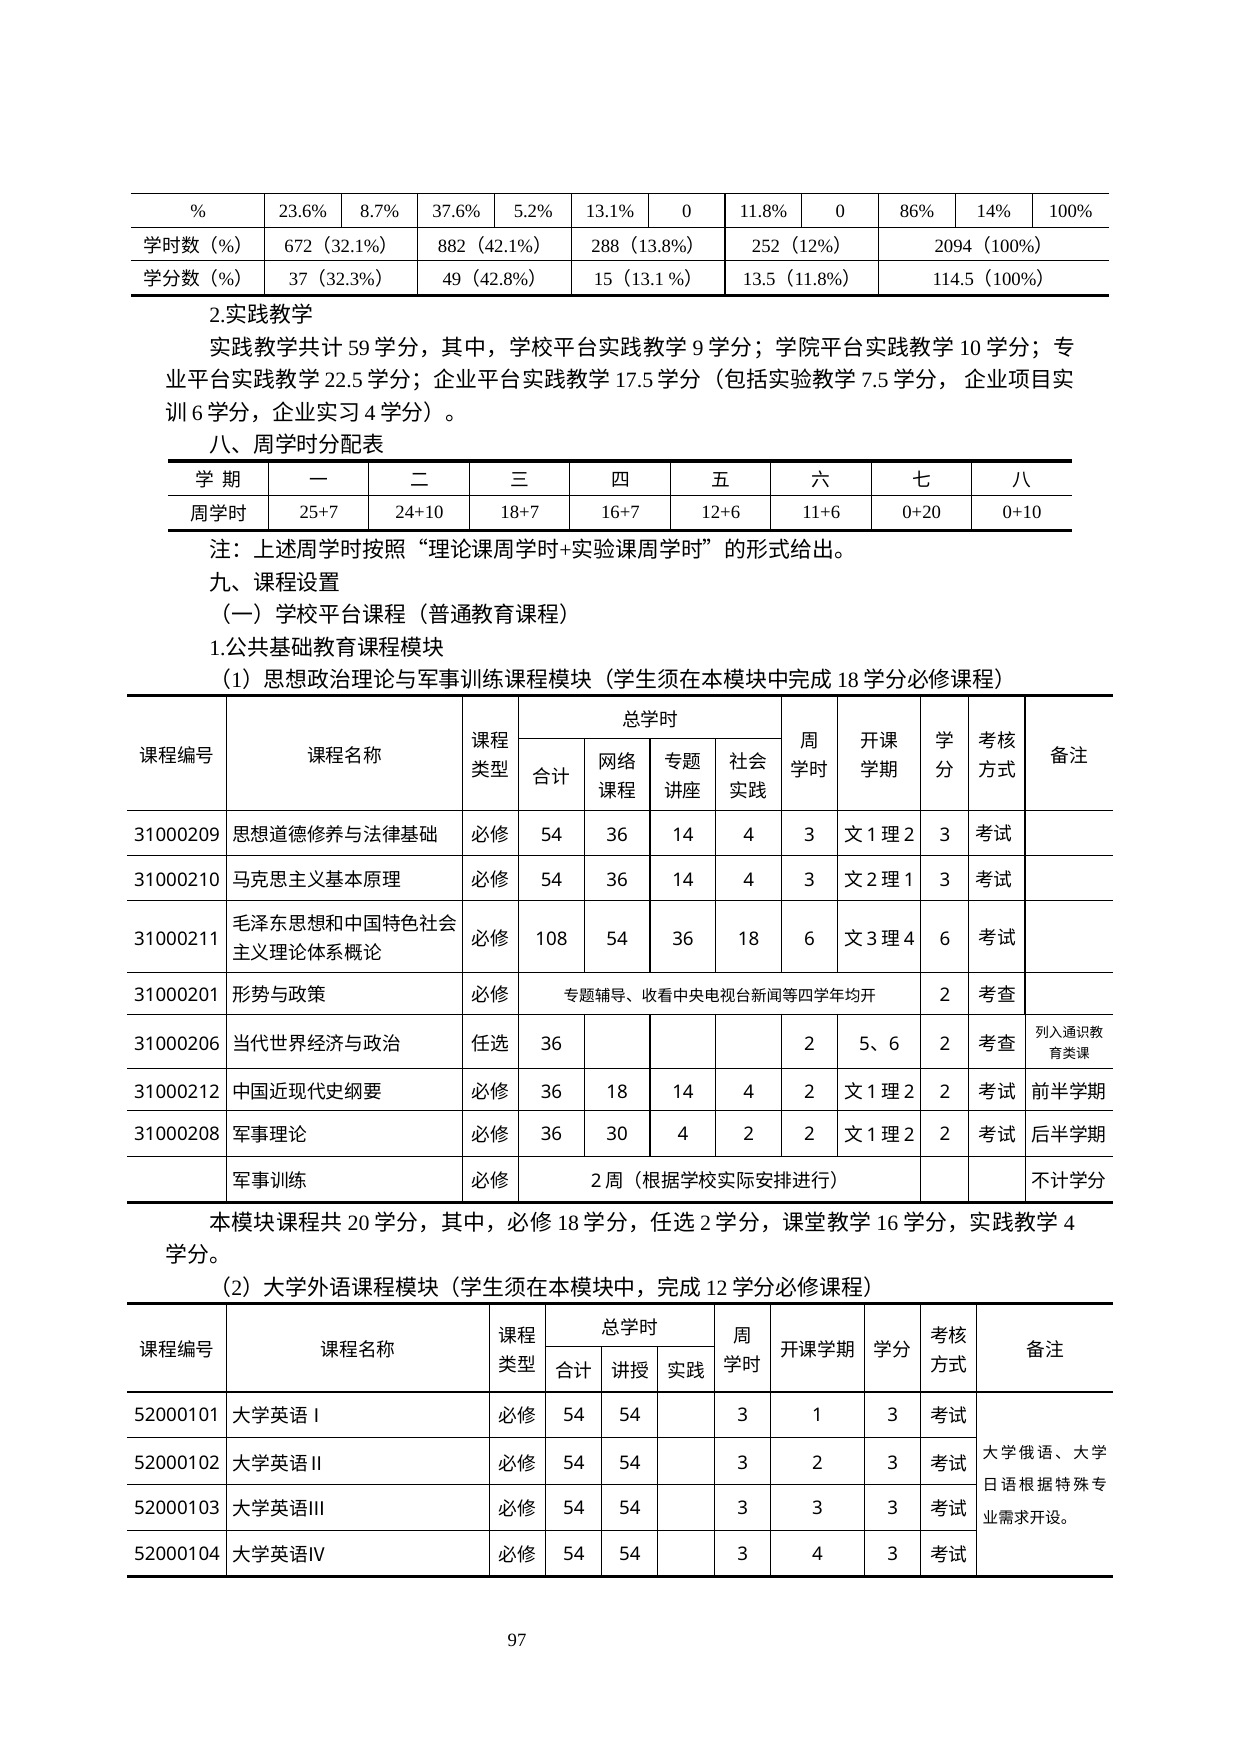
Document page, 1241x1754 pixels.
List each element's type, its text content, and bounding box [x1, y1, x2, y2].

text 注：上述周学时按照“理论课周学时+实验课周学时”的形式给出。 [165, 532, 1075, 564]
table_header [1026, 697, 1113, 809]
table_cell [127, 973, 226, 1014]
text 实践教学共计59学分，其中，学校平台实践教学9学分；学院平台实践教学10学分；专业平台实践教学22.5学分；企业平台实践教学17.5学分（包括实验教学7.5学分， 企业项目实训6学分，企业实习4学分）。 [165, 329, 1075, 427]
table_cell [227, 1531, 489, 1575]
text （1）思想政治理论与军事训练课程模块（学生须在本模块中完成18学分必修课程） [165, 662, 1075, 694]
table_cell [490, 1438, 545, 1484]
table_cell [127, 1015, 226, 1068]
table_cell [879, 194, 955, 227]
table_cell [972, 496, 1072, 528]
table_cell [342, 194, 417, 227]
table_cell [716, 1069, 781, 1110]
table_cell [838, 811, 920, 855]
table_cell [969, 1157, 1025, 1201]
text 八、周学时分配表 [165, 427, 1075, 459]
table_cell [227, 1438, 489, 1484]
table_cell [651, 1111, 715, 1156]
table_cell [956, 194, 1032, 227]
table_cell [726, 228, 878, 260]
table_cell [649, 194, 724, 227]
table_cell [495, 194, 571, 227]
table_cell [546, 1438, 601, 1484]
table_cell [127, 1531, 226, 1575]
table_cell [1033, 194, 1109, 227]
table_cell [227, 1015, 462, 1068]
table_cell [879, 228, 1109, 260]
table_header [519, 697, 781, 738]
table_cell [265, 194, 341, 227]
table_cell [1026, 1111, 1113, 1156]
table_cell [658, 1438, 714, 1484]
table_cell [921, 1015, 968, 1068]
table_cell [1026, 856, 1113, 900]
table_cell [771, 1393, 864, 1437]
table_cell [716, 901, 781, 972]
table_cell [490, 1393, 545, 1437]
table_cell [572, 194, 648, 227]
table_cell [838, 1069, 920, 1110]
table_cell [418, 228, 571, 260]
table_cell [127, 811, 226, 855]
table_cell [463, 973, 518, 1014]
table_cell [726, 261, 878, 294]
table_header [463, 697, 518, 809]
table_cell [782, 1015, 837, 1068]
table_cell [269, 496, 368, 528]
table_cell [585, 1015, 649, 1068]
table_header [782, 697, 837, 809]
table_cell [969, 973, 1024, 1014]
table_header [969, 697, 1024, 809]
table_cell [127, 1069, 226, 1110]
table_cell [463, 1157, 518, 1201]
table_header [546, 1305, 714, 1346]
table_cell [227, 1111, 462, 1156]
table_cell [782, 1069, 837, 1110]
text 1.公共基础教育课程模块 [165, 629, 1075, 662]
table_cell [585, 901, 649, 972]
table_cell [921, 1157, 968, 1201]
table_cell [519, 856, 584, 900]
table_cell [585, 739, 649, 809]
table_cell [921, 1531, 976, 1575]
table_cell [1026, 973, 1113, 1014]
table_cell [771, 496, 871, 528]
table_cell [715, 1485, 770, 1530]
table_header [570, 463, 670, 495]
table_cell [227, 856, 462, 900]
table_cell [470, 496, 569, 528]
text （一）学校平台课程（普通教育课程） [165, 597, 1075, 629]
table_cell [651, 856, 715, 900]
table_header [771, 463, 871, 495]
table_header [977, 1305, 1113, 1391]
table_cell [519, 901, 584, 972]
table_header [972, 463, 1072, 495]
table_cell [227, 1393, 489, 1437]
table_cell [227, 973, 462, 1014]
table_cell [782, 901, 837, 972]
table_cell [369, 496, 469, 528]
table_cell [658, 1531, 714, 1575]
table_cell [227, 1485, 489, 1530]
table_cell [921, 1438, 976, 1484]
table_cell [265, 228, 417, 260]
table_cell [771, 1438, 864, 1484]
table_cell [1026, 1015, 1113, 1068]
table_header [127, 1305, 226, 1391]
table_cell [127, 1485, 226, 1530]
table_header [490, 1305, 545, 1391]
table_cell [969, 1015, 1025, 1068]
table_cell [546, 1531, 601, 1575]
text 本模块课程共20学分，其中，必修18学分，任选2学分，课堂教学16学分，实践教学4学分。 [165, 1204, 1075, 1269]
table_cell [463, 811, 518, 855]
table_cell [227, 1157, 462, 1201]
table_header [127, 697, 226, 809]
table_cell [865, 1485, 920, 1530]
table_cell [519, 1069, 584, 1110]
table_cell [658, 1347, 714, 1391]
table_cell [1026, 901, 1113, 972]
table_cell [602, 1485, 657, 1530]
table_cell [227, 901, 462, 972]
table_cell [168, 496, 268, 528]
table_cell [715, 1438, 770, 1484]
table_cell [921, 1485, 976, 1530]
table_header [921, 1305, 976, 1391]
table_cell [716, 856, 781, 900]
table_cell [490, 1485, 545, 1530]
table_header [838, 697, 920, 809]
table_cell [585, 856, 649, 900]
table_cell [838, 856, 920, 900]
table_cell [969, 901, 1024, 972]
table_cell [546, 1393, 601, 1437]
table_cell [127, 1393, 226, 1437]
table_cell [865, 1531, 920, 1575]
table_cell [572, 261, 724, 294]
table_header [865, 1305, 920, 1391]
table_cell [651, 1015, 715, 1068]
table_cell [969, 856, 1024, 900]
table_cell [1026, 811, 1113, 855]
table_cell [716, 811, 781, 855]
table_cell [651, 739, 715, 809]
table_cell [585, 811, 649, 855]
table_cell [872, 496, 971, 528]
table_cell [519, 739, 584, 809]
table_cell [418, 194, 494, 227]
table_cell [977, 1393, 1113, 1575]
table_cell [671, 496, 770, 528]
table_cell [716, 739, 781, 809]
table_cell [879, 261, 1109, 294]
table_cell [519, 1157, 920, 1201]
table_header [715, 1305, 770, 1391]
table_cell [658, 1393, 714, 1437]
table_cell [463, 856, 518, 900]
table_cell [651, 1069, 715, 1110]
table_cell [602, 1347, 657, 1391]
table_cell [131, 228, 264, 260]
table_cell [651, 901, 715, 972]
text 2.实践教学 [165, 297, 1075, 329]
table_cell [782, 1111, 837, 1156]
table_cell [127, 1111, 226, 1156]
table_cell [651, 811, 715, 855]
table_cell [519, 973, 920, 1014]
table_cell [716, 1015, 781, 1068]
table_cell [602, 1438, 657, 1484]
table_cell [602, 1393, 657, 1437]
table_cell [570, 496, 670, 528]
text （2）大学外语课程模块（学生须在本模块中，完成12学分必修课程） [165, 1269, 1075, 1302]
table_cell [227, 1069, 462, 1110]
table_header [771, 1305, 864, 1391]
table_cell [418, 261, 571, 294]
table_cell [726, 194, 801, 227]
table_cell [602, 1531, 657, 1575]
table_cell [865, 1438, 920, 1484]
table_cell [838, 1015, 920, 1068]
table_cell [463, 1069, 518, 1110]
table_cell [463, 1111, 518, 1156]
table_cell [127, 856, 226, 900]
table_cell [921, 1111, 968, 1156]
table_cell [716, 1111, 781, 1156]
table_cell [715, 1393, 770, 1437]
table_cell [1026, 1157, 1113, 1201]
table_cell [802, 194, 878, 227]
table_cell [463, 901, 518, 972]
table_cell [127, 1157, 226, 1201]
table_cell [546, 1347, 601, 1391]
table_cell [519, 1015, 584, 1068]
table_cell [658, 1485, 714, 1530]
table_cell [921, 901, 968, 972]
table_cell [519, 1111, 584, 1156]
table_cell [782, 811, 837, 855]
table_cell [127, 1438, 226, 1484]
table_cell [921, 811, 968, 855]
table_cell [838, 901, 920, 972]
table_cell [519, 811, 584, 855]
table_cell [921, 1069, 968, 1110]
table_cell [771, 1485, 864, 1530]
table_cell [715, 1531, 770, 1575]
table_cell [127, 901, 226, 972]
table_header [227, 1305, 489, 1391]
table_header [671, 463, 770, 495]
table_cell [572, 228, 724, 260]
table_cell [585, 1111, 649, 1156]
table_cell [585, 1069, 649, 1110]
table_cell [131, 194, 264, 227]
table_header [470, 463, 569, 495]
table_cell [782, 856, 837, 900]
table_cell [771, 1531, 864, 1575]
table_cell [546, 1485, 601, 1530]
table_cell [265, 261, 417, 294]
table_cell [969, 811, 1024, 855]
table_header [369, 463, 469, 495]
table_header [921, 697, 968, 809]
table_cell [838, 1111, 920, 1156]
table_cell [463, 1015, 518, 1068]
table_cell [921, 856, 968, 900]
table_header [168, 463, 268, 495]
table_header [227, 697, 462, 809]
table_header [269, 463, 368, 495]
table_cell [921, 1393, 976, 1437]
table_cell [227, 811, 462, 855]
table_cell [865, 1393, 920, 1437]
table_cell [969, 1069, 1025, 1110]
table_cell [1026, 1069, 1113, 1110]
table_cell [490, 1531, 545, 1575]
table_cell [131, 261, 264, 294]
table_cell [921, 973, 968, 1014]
text 九、课程设置 [165, 564, 1075, 597]
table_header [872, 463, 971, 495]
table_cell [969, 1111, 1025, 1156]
